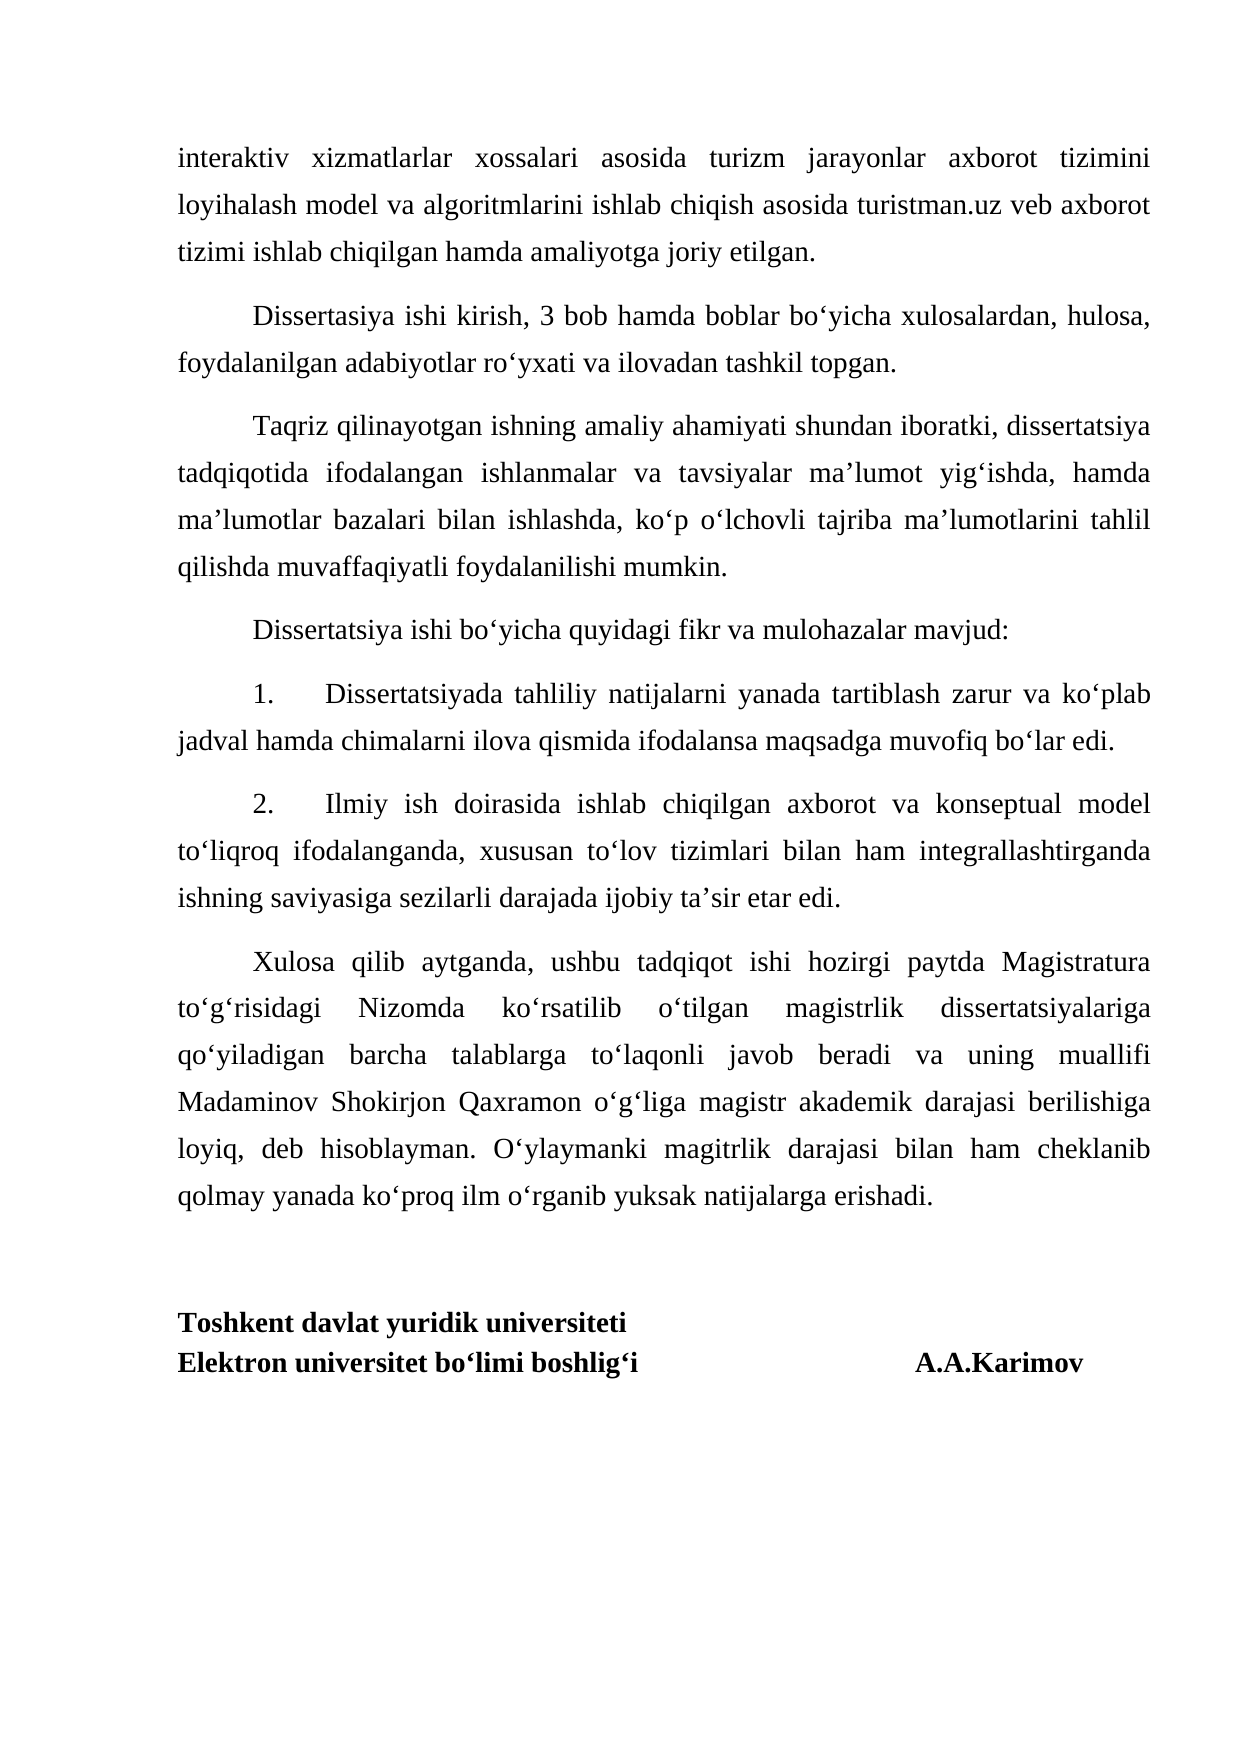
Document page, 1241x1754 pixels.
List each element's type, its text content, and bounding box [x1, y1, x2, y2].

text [177, 141, 1152, 268]
text Dissеrtatsiya ishi bo‘yicha quyidagi fikr va mulohazalar mavjud: [177, 612, 1152, 646]
text Elektron universitet bo‘limi boshlig‘i A.A.Karimov [177, 1345, 1152, 1379]
text Taqriz qilinayotgan ishning amaliy ahamiyati shundan iboratki, dissеrtatsiya tadqiqotida ifodalangan ishlanmalar va tavsiyalar ma’lumot yig‘ishda, hamda ma’lumotlar bazalari bilan ishlashda, ko‘p o‘lchovli tajriba ma’lumotlarini tahlil qilishda muvaffaqiyatli foydalanilishi mumkin. [177, 408, 1152, 582]
text Toshkent davlat yuridik universiteti [177, 1305, 1152, 1339]
text Xulosa qilib aytganda, ushbu tadqiqot ishi hozirgi paytda Magistratura to‘g‘risidagi Nizomda ko‘rsatilib o‘tilgan magistrlik dissеrtatsiyalariga qo‘yiladigan barcha talablarga to‘laqonli javob bеradi va uning muallifi Madaminov Shokirjon Qaxramon o‘g‘liga magistr akadеmik darajasi bеrilishiga loyiq, dеb hisoblayman. O‘ylaymanki magitrlik darajasi bilan ham cheklanib qolmay yanada ko‘proq ilm o‘rganib yuksak natijalarga erishadi. [177, 944, 1152, 1212]
text 1. Dissеrtatsiyada tahliliy natijalarni yanada tartiblash zarur va ko‘plab jadval hamda chimalarni ilova qismida ifodalansa maqsadga muvofiq bo‘lar edi. [177, 676, 1152, 756]
text 2. Ilmiy ish doirasida ishlab chiqilgan axborot va konseptual modеl to‘liqroq ifodalanganda, xususan to‘lov tizimlari bilan ham integrallashtirganda ishning saviyasiga sezilarli darajada ijobiy ta’sir etar edi. [177, 786, 1152, 914]
text Dissеrtasiya ishi kirish, 3 bob hamda boblar bo‘yicha xulosalardan, hulosa, foydalanilgan adabiyotlar ro‘yxati va ilovadan tashkil topgan. [177, 298, 1152, 378]
